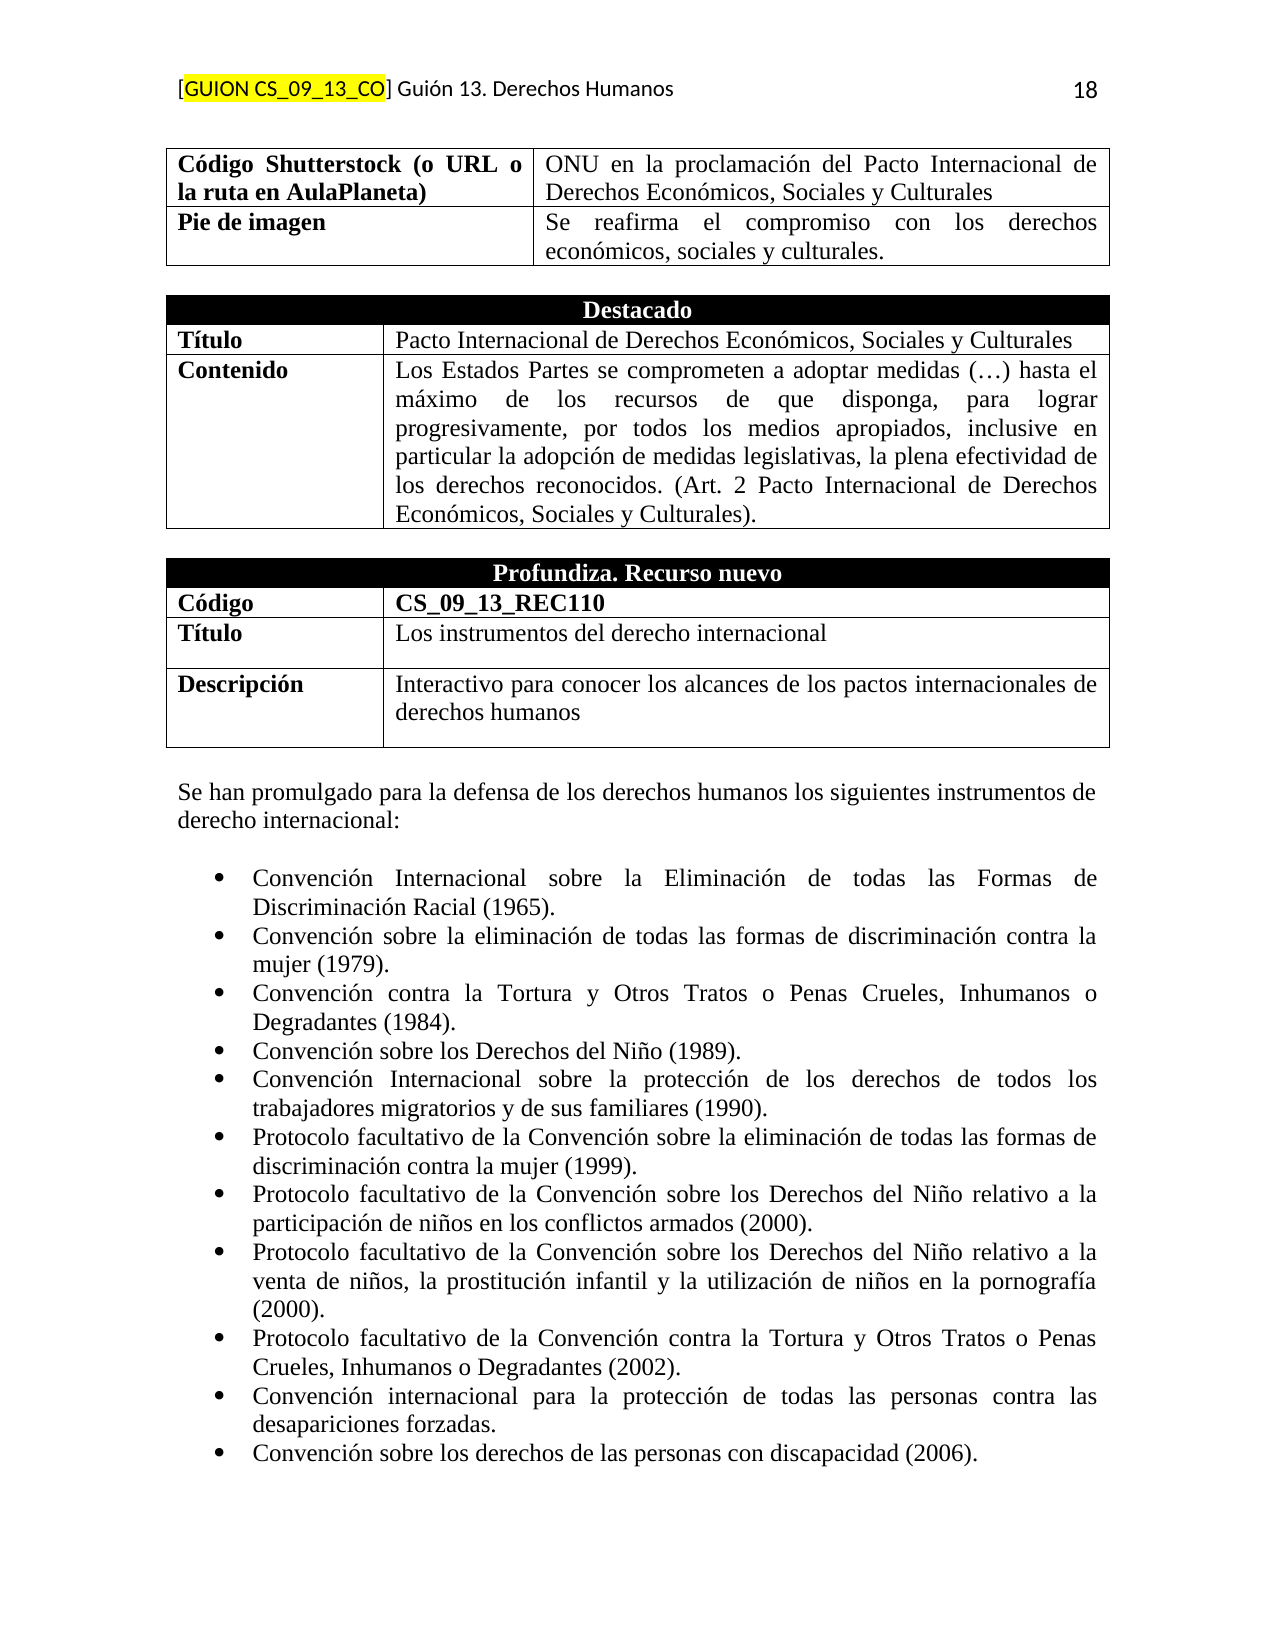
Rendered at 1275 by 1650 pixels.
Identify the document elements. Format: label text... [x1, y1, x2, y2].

table_cell Contenido [167, 355, 383, 528]
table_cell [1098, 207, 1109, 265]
table_cell Interactivo para conocer los alcances de los pactos internacionales de derechos humanos [384, 669, 1109, 747]
table_header Profundiza. Recurso nuevo [167, 559, 1109, 587]
list Convención contra la Tortura y Otros Tratos o Penas Crueles, Inhumanos o Degradantes (1984). [215, 978, 1098, 1036]
list Convención Internacional sobre la Eliminación de todas las Formas de Discriminación Racial (1965). [215, 863, 1098, 921]
list Protocolo facultativo de la Convención sobre la eliminación de todas las formas de discriminación contra la mujer (1999). [215, 1122, 1098, 1179]
text Se han promulgado para la defensa de los derechos humanos los siguientes instrumentos de derecho internacional: [177, 777, 1098, 834]
table_cell Título [167, 325, 383, 354]
table_cell ONU en la proclamación del Pacto Internacional de Derechos Económicos, Sociales y Culturales [534, 149, 1109, 206]
list Convención sobre los Derechos del Niño (1989). [215, 1036, 1098, 1064]
table_cell Descripción [167, 669, 383, 747]
list Convención internacional para la protección de todas las personas contra las desapariciones forzadas. [215, 1381, 1098, 1438]
table_cell Los Estados Partes se comprometen a adoptar medidas (…) hasta el máximo de los recursos de que disponga, para lograr progresivamente, por todos los medios apropiados, inclusive en particular la adopción de medidas legislativas, la plena efectividad de los derechos reconocidos. (Art. 2 Pacto Internacional de Derechos Económicos, Sociales y Culturales). [384, 355, 1109, 528]
list Convención sobre los derechos de las personas con discapacidad (2006). [215, 1438, 1098, 1467]
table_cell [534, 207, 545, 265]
table_cell Pacto Internacional de Derechos Económicos, Sociales y Culturales [384, 325, 1109, 354]
table_cell Los instrumentos del derecho internacional [384, 618, 1109, 668]
table_cell Título [167, 618, 383, 668]
list Protocolo facultativo de la Convención sobre los Derechos del Niño relativo a la venta de niños, la prostitución infantil y la utilización de niños en la pornografía (2000). [215, 1237, 1098, 1323]
list Convención sobre la eliminación de todas las formas de discriminación contra la mujer (1979). [215, 921, 1098, 978]
table_cell Código [167, 588, 383, 617]
list Protocolo facultativo de la Convención sobre los Derechos del Niño relativo a la participación de niños en los conflictos armados (2000). [215, 1179, 1098, 1237]
list Protocolo facultativo de la Convención contra la Tortura y Otros Tratos o Penas Crueles, Inhumanos o Degradantes (2002). [215, 1323, 1098, 1381]
table_cell Pie de imagen [167, 207, 533, 265]
table_header Destacado [167, 296, 1109, 324]
table_cell CS_09_13_REC110 [384, 588, 1109, 617]
list Convención Internacional sobre la protección de los derechos de todos los trabajadores migratorios y de sus familiares (1990). [215, 1064, 1098, 1122]
table_cell Código Shutterstock (o URL o la ruta en AulaPlaneta) [167, 149, 533, 206]
